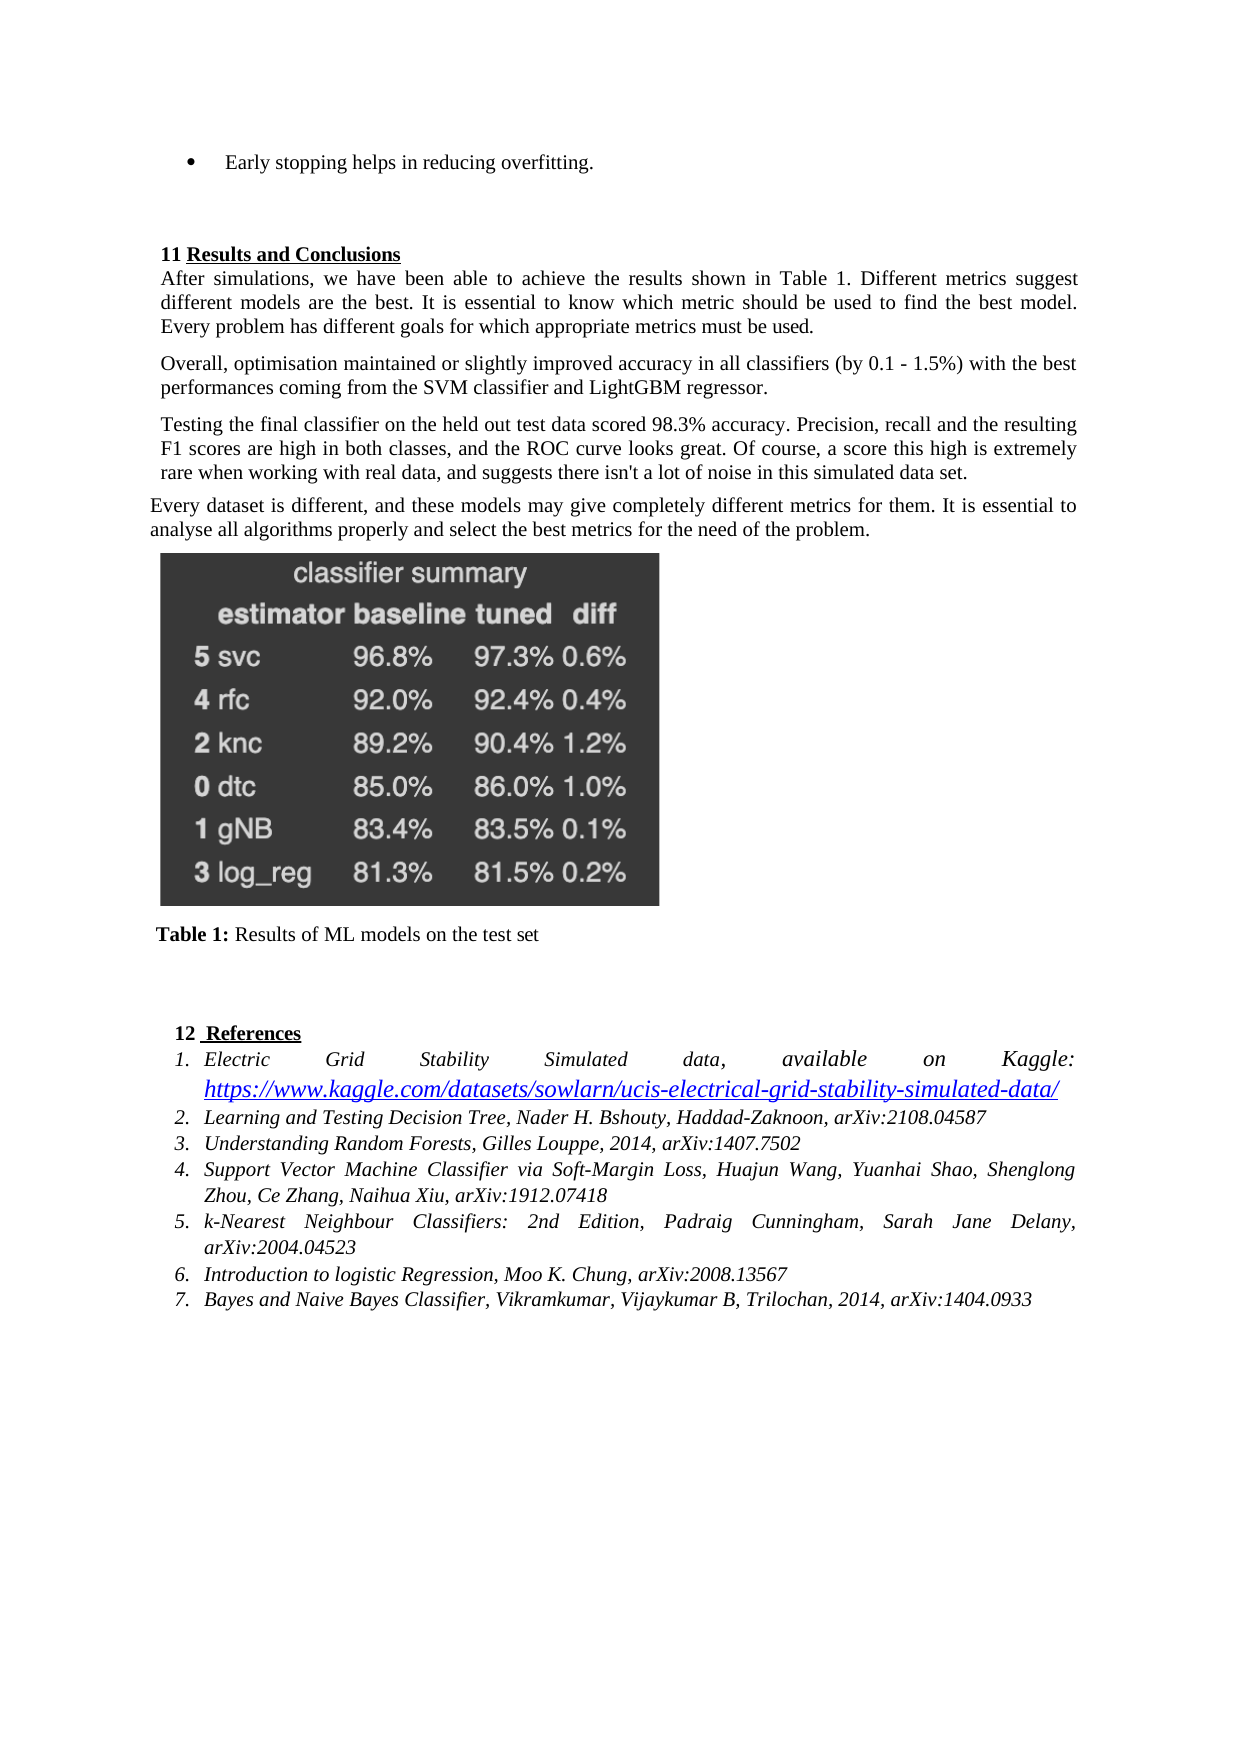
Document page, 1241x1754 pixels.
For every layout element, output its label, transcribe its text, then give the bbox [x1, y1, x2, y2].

text Table 1: Results of ML models on the test set [156, 922, 1083, 946]
list k-Nearest Neighbour Classifiers: 2nd Edition, Padraig Cunningham, Sarah Jane Delany, arXiv:2004.04523 [174, 1208, 1078, 1259]
subtitle References [174, 1021, 1090, 1045]
list Support Vector Machine Classifier via Soft-Margin Loss, Huajun Wang, Yuanhai Shao, Shenglong Zhou, Ce Zhang, Naihua Xiu, arXiv:1912.07418 [174, 1157, 1078, 1207]
text Testing the final classifier on the held out test data scored 98.3% accuracy. Precision, recall and the resulting F1 scores are high in both classes, and the ROC curve looks great. Of course, a score this high is extremely rare when working with real data, and suggests there isn't a lot of noise in this simulated data set. [160, 412, 1079, 484]
subtitle Results and Conclusions [160, 242, 1090, 266]
list Introduction to logistic Regression, Moo K. Chung, arXiv:2008.13567 [174, 1261, 1078, 1286]
text After simulations, we have been able to achieve the results shown in Table 1. Different metrics suggest different models are the best. It is essential to know which metric should be used to find the best model. Every problem has different goals for which appropriate metrics must be used. [160, 266, 1079, 338]
list Understanding Random Forests, Gilles Louppe, 2014, arXiv:1407.7502 [174, 1131, 1078, 1155]
text Overall, optimisation maintained or slightly improved accuracy in all classifiers (by 0.1 - 1.5%) with the best performances coming from the SVM classifier and LightGBM regressor. [160, 351, 1079, 399]
list Learning and Testing Decision Tree, Nader H. Bshouty, Haddad-Zaknoon, arXiv:2108.04587 [174, 1105, 1078, 1129]
picture [160, 553, 660, 906]
list Electric Grid Stability Simulated data, available on Kaggle: https://www.kaggle.com/datasets/sowlarn/ucis-electrical-grid-stability-simulated-data/ [174, 1045, 1078, 1102]
list Bayes and Naive Bayes Classifier, Vikramkumar, Vijaykumar B, Trilochan, 2014, arXiv:1404.0933 [174, 1287, 1078, 1311]
list Early stopping helps in reducing overfitting. [187, 150, 1086, 174]
text Every dataset is different, and these models may give completely different metrics for them. It is essential to analyse all algorithms properly and select the best metrics for the need of the problem. [150, 493, 1078, 541]
